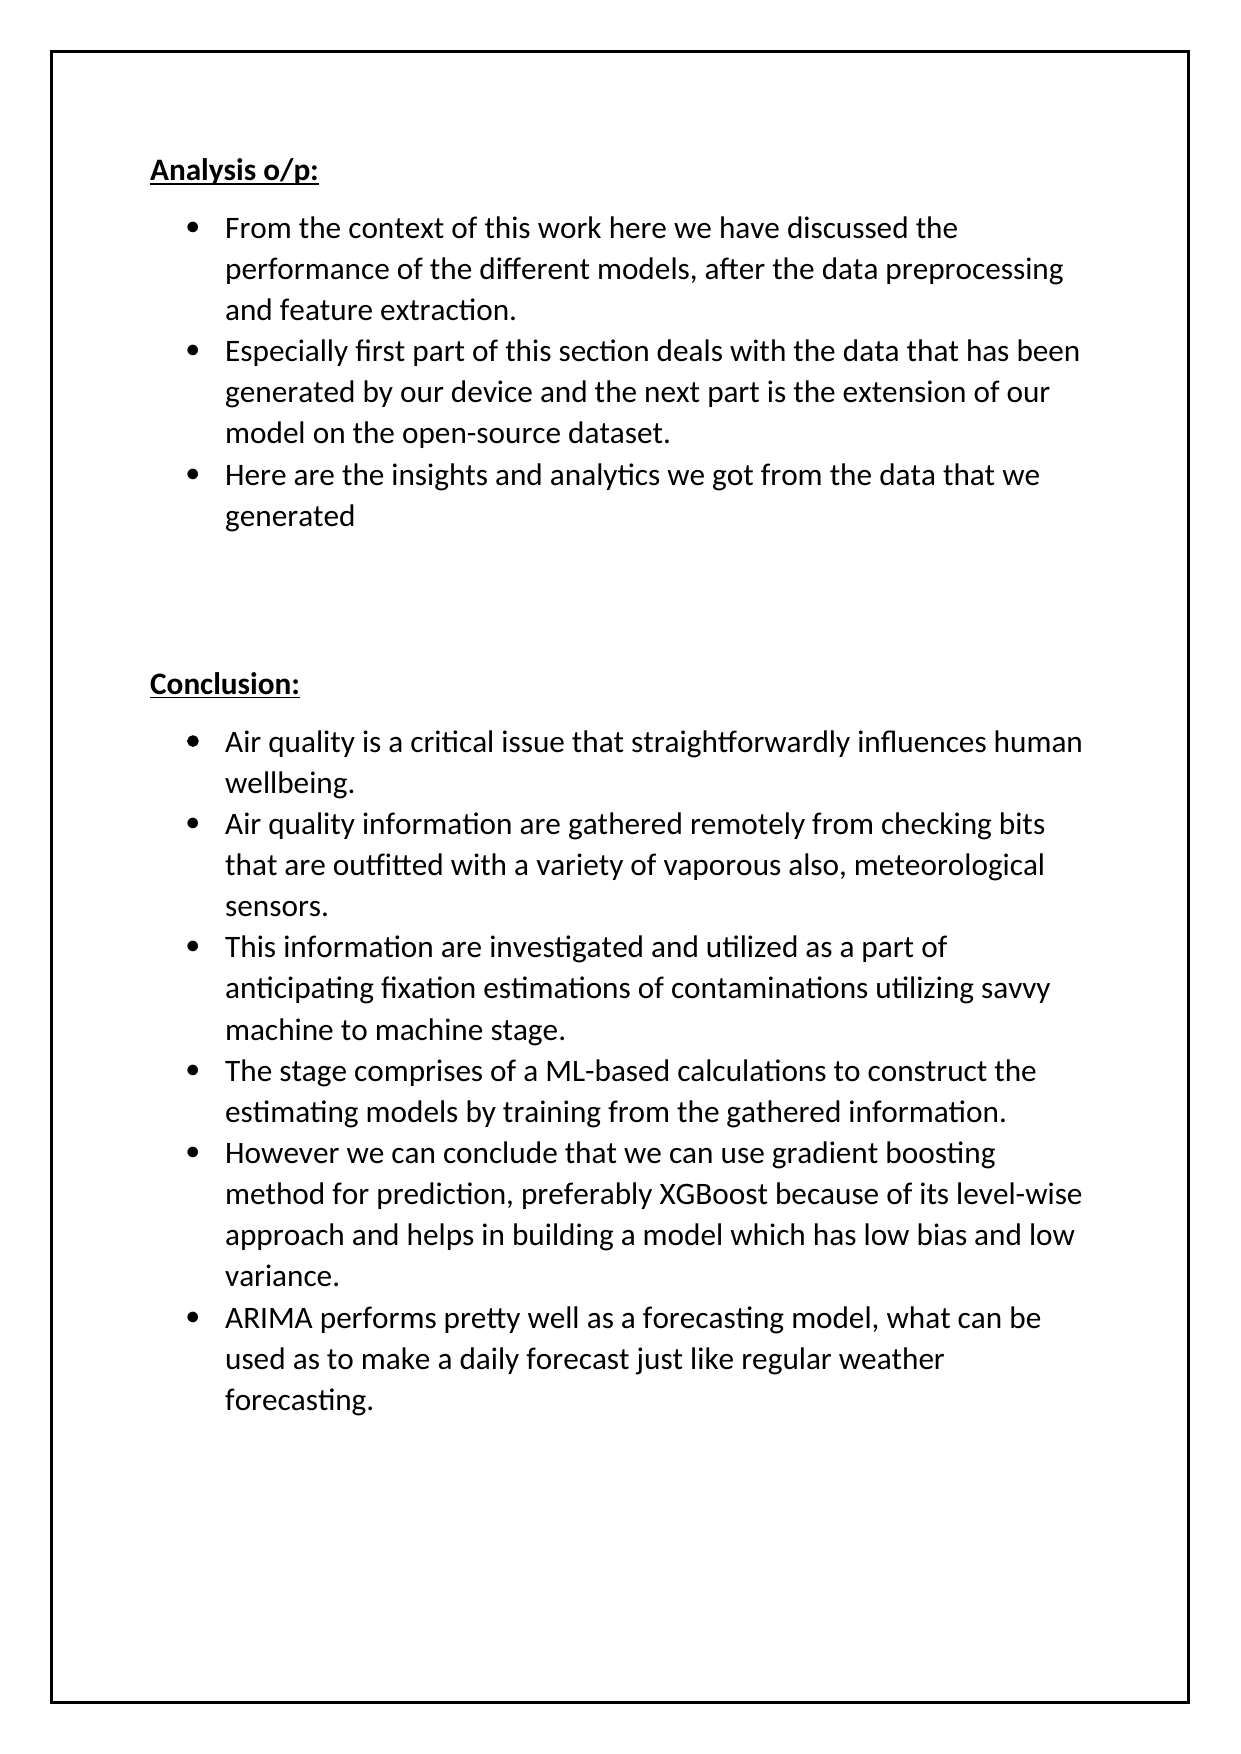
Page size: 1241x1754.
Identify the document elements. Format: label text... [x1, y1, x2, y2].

list Air quality information are gathered remotely from checking bits that are outfitted with a variety of vaporous also, meteorological sensors. [187, 804, 1090, 924]
text Analysis o/p: [150, 150, 1090, 188]
list From the context of this work here we have discussed the performance of the different models, after the data preprocessing and feature extraction. [187, 208, 1090, 328]
list However we can conclude that we can use gradient boosting method for prediction, preferably XGBoost because of its level-wise approach and helps in building a model which has low bias and low variance. [187, 1133, 1090, 1295]
list Here are the insights and analytics we got from the data that we generated [187, 455, 1090, 534]
list Air quality is a critical issue that straightforwardly influences human wellbeing. [187, 722, 1090, 801]
list This information are investigated and utilized as a part of anticipating fixation estimations of contaminations utilizing savvy machine to machine stage. [187, 927, 1090, 1048]
list ARIMA performs pretty well as a forecasting model, what can be used as to make a daily forecast just like regular weather forecasting. [187, 1298, 1090, 1418]
list The stage comprises of a ML-based calculations to construct the estimating models by training from the gathered information. [187, 1051, 1090, 1130]
text Conclusion: [150, 664, 1090, 702]
list Especially first part of this section deals with the data that has been generated by our device and the next part is the extension of our model on the open-source dataset. [187, 331, 1090, 452]
